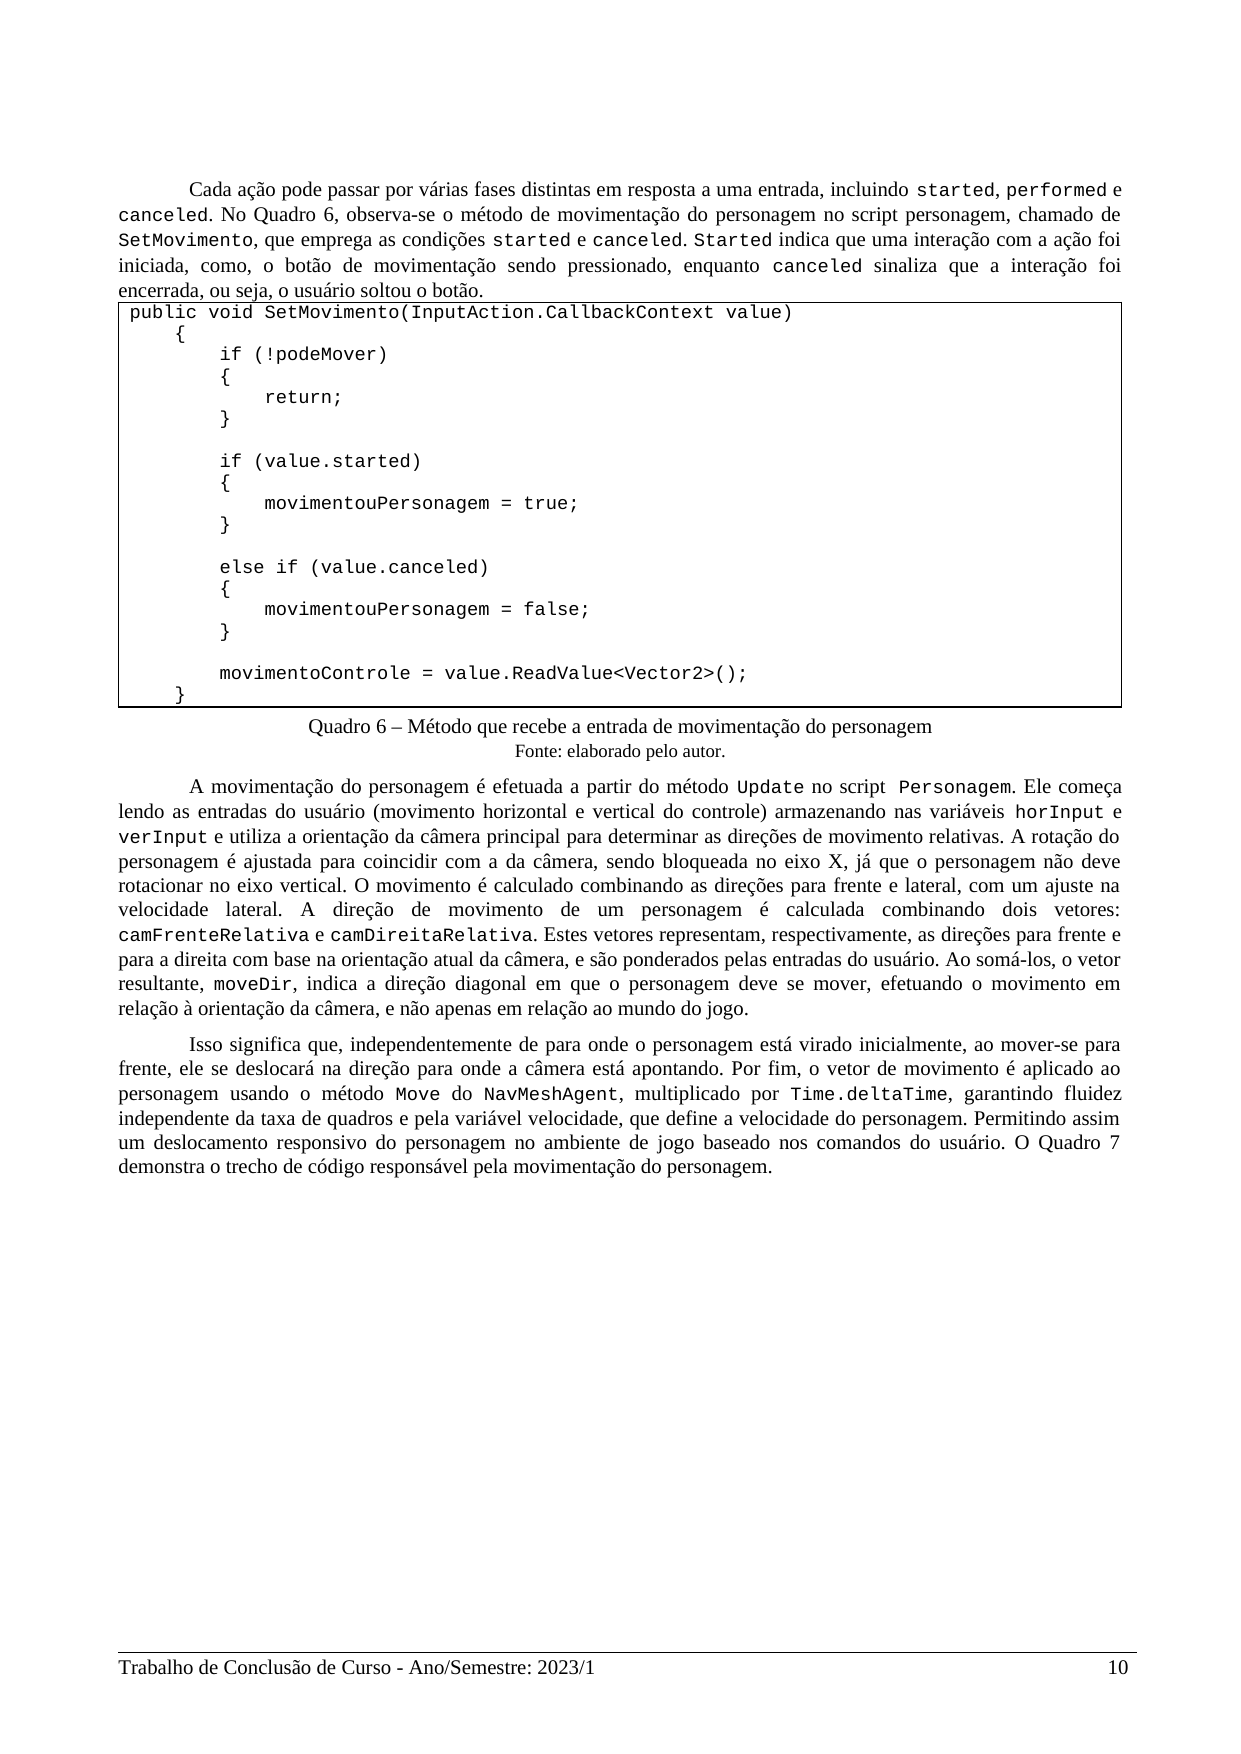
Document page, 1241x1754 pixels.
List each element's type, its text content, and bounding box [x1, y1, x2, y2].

text Cada ação pode passar por várias fases distintas em resposta a uma entrada, incluindo started, performed e canceled. No Quadro 6, observa-se o método de movimentação do personagem no script personagem, chamado de SetMovimento, que emprega as condições started e canceled. Started indica que uma interação com a ação foi iniciada, como, o botão de movimentação sendo pressionado, enquanto canceled sinaliza que a interação foi encerrada, ou seja, o usuário soltou o botão. [118, 177, 1122, 302]
text A movimentação do personagem é efetuada a partir do método Update no script Personagem. Ele começa lendo as entradas do usuário (movimento horizontal e vertical do controle) armazenando nas variáveis horInput e verInput e utiliza a orientação da câmera principal para determinar as direções de movimento relativas. A rotação do personagem é ajustada para coincidir com a da câmera, sendo bloqueada no eixo X, já que o personagem não deve rotacionar no eixo vertical. O movimento é calculado combinando as direções para frente e lateral, com um ajuste na velocidade lateral. A direção de movimento de um personagem é calculada combinando dois vetores: camFrenteRelativa e camDireitaRelativa. Estes vetores representam, respectivamente, as direções para frente e para a direita com base na orientação atual da câmera, e são ponderados pelas entradas do usuário. Ao somá-los, o vetor resultante, moveDir, indica a direção diagonal em que o personagem deve se mover, efetuando o movimento em relação à orientação da câmera, e não apenas em relação ao mundo do jogo. [118, 774, 1122, 1020]
text Quadro 6 – Método que recebe a entrada de movimentação do personagem [118, 714, 1122, 738]
table_header public void SetMovimento(InputAction.CallbackContext value) { if (!podeMover) { return; } if (value.started) { movimentouPersonagem = true; } else if (value.canceled) { movimentouPersonagem = false; } movimentoControle = value.ReadValue<Vector2>(); } [119, 303, 1121, 706]
text Fonte: elaborado pelo autor. [118, 740, 1122, 761]
text Isso significa que, independentemente de para onde o personagem está virado inicialmente, ao mover-se para frente, ele se deslocará na direção para onde a câmera está apontando. Por fim, o vetor de movimento é aplicado ao personagem usando o método Move do NavMeshAgent, multiplicado por Time.deltaTime, garantindo fluidez independente da taxa de quadros e pela variável velocidade, que define a velocidade do personagem. Permitindo assim um deslocamento responsivo do personagem no ambiente de jogo baseado nos comandos do usuário. O Quadro 7 demonstra o trecho de código responsável pela movimentação do personagem. [118, 1032, 1122, 1178]
